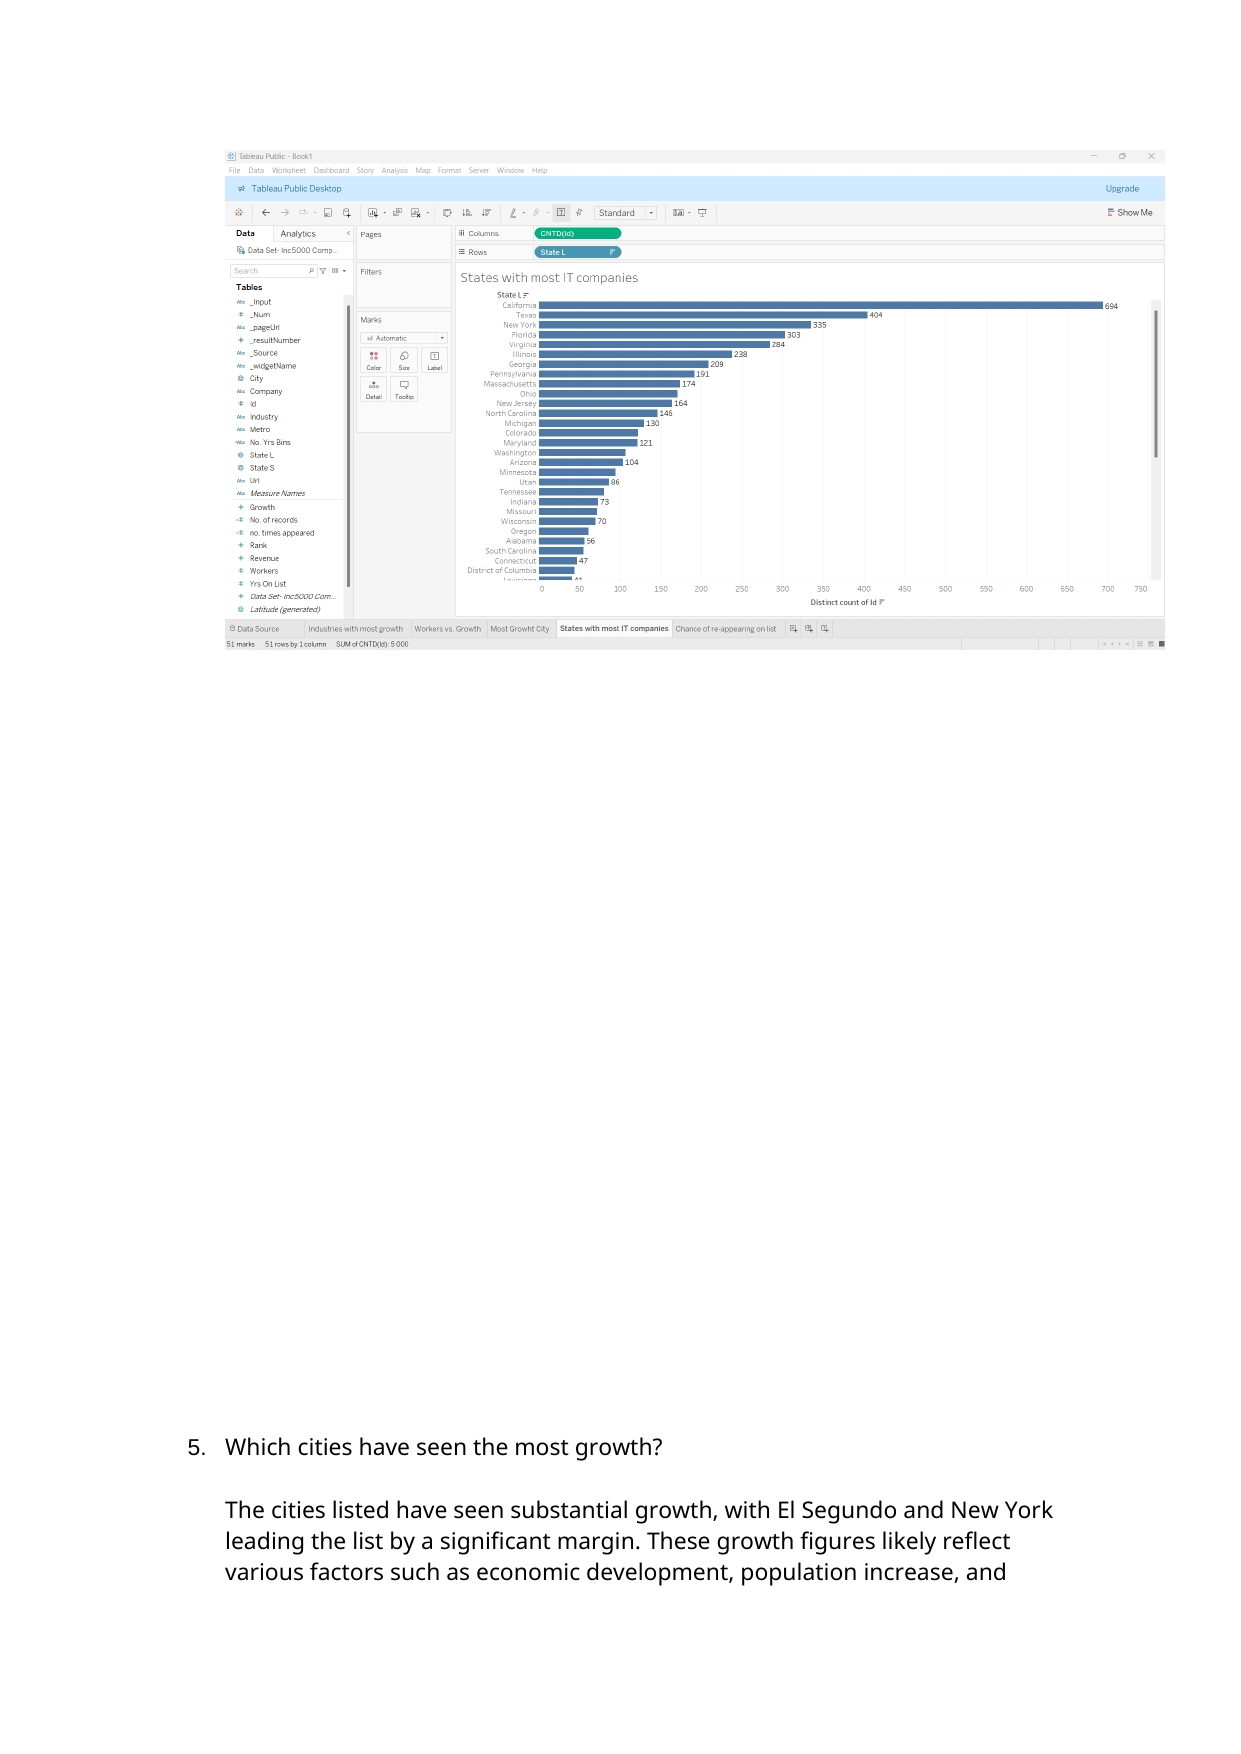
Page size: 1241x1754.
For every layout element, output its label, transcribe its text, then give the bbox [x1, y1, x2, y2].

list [225, 1494, 1090, 1587]
list Which cities have seen the most growth? [187, 1431, 1090, 1462]
picture [225, 150, 1166, 650]
